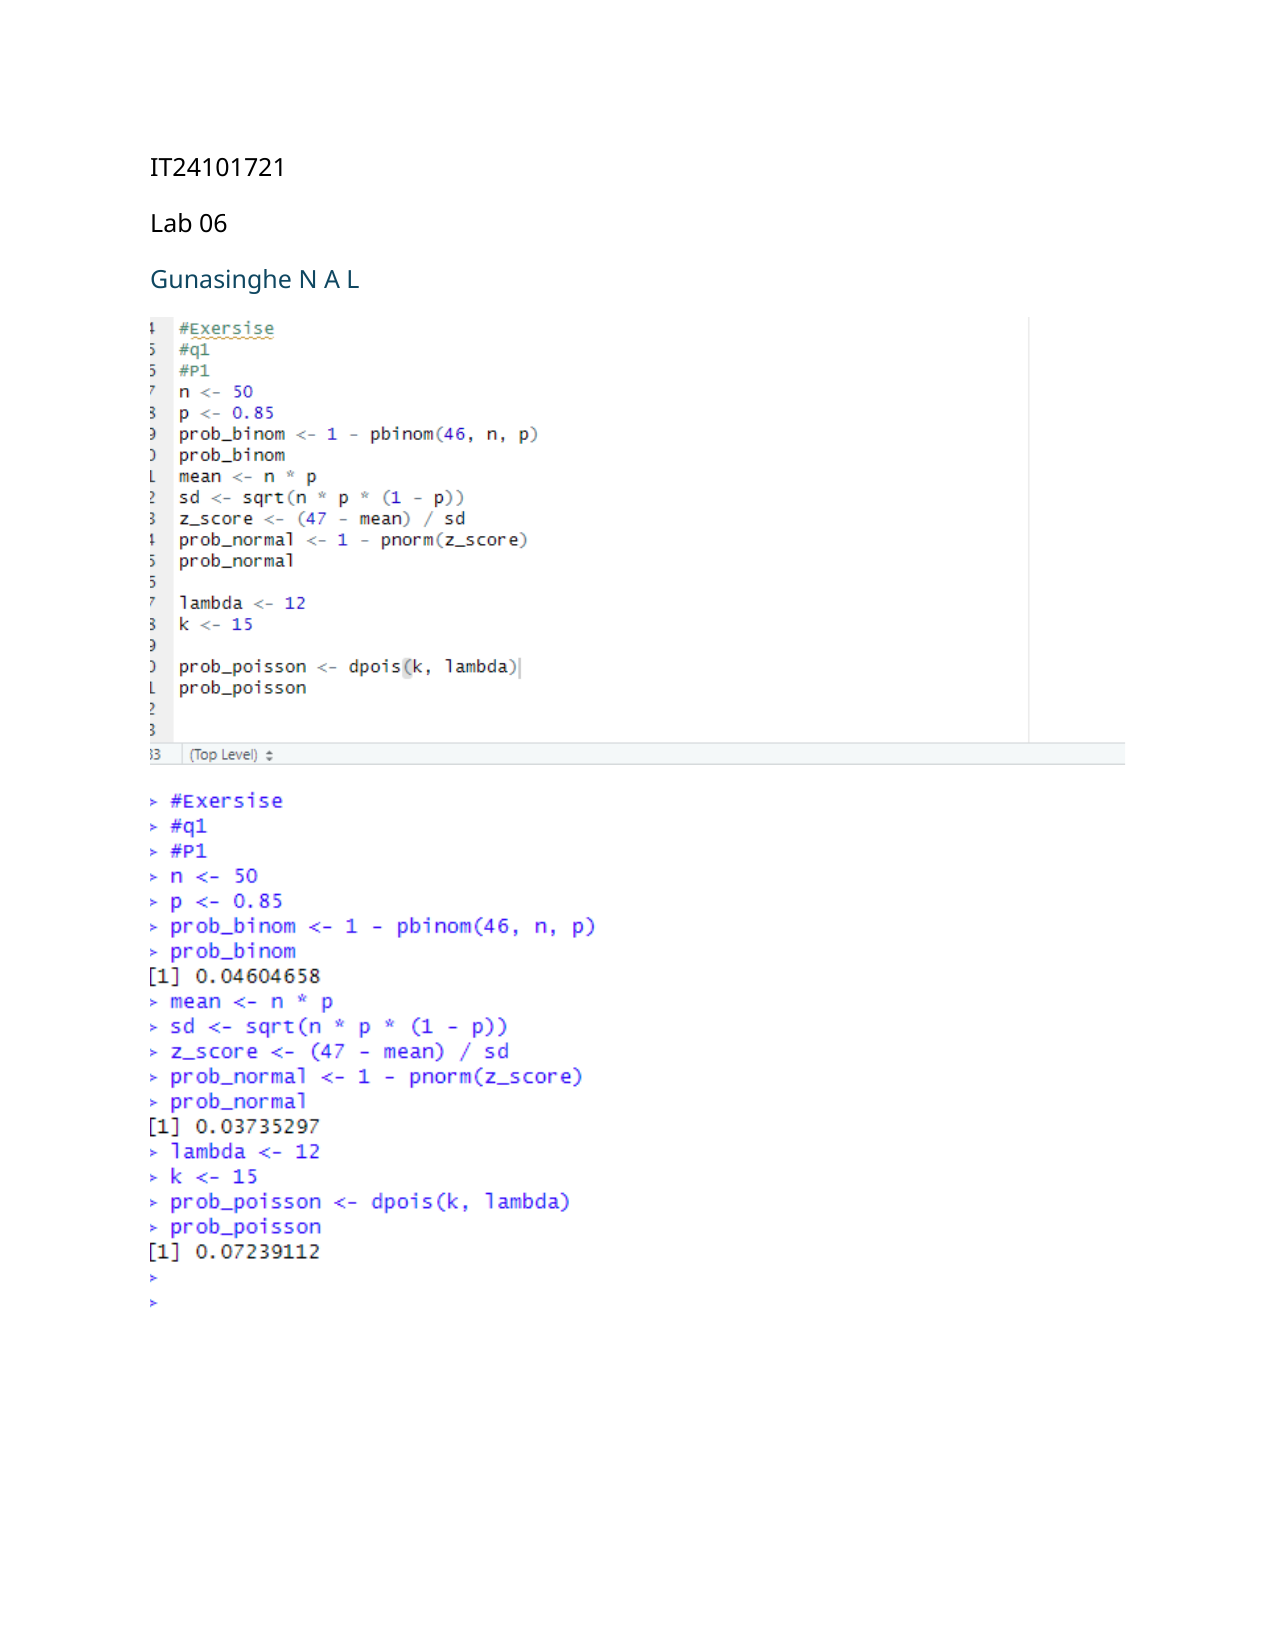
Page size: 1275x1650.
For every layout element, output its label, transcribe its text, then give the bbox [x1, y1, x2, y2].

picture [150, 786, 1085, 1312]
text IT24101721 [150, 150, 1125, 184]
text Lab 06 [150, 206, 1125, 240]
picture [150, 317, 1125, 765]
text Gunasinghe N A L [150, 262, 1125, 296]
